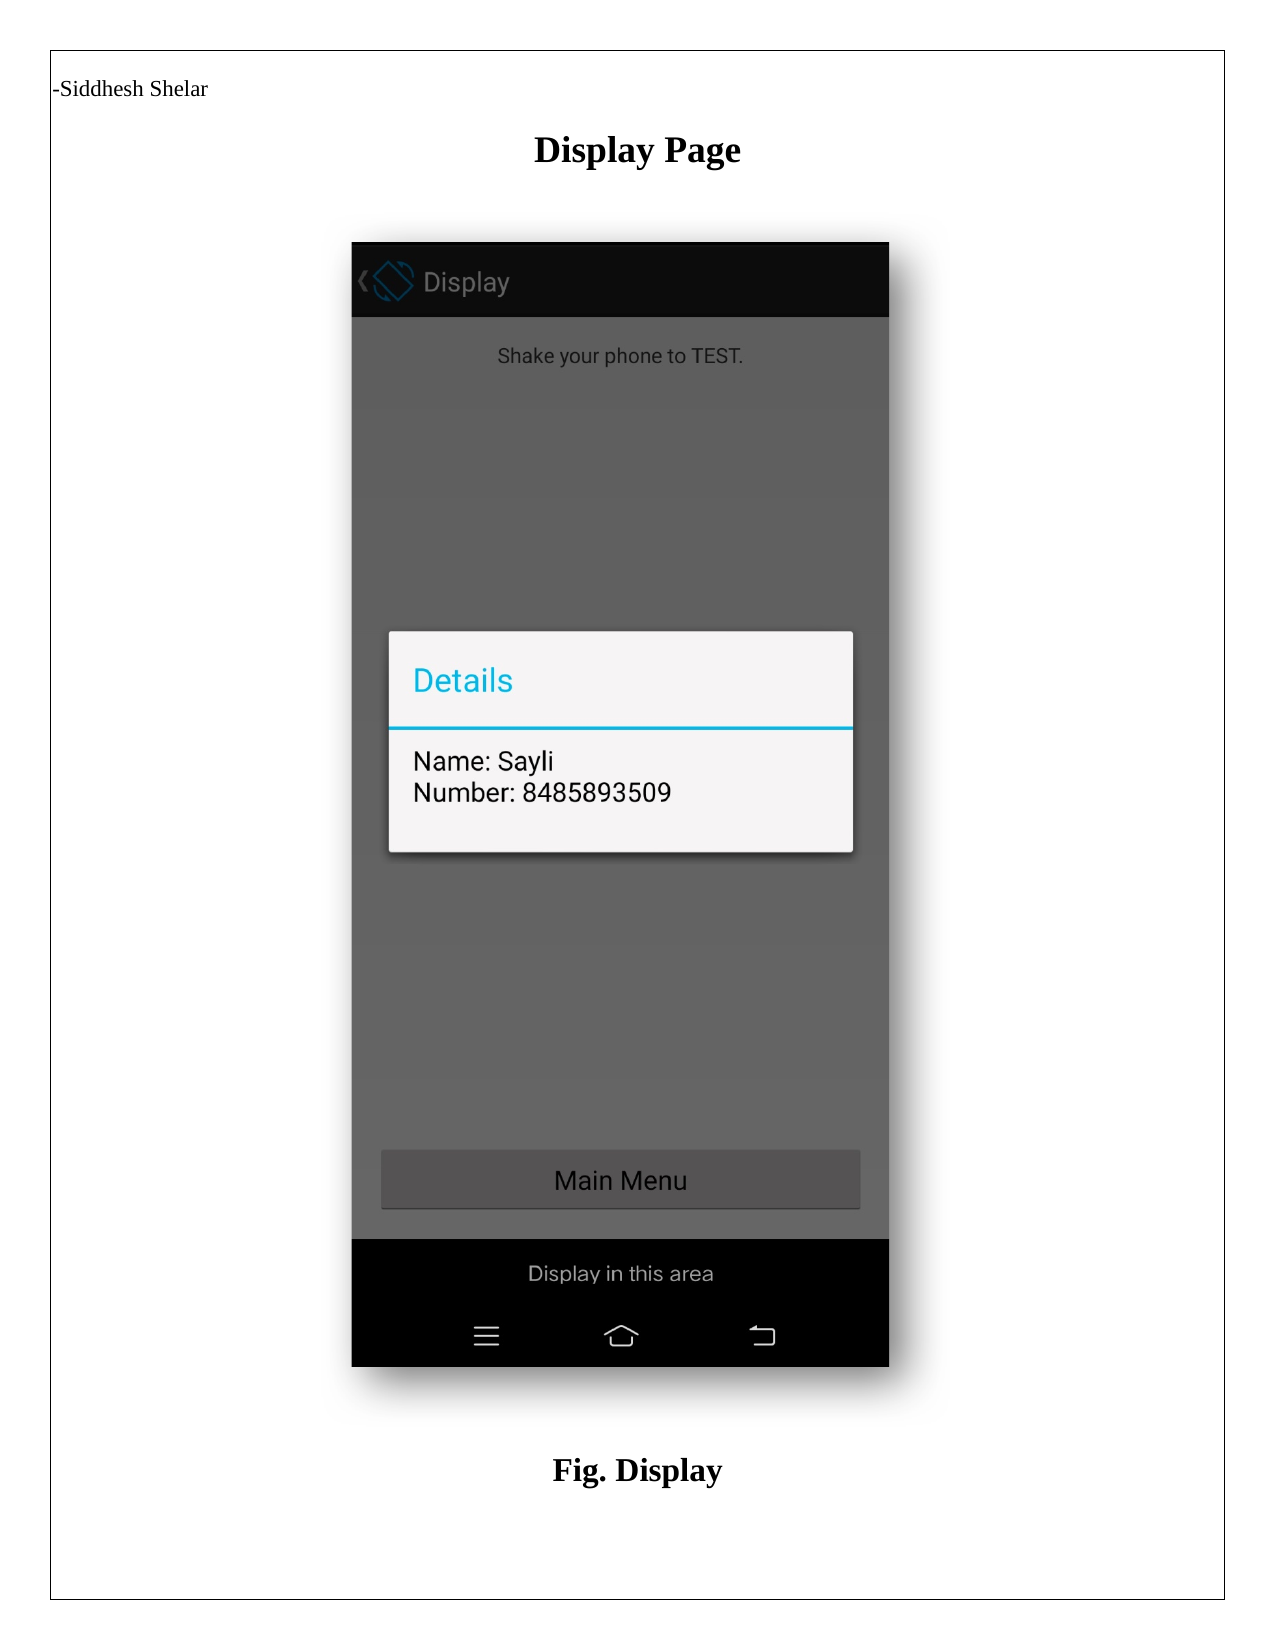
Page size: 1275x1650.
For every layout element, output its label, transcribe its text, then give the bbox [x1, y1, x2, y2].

picture [351, 242, 890, 1367]
text Display Page [52, 128, 1223, 171]
text Fig. Display [52, 1451, 1223, 1489]
